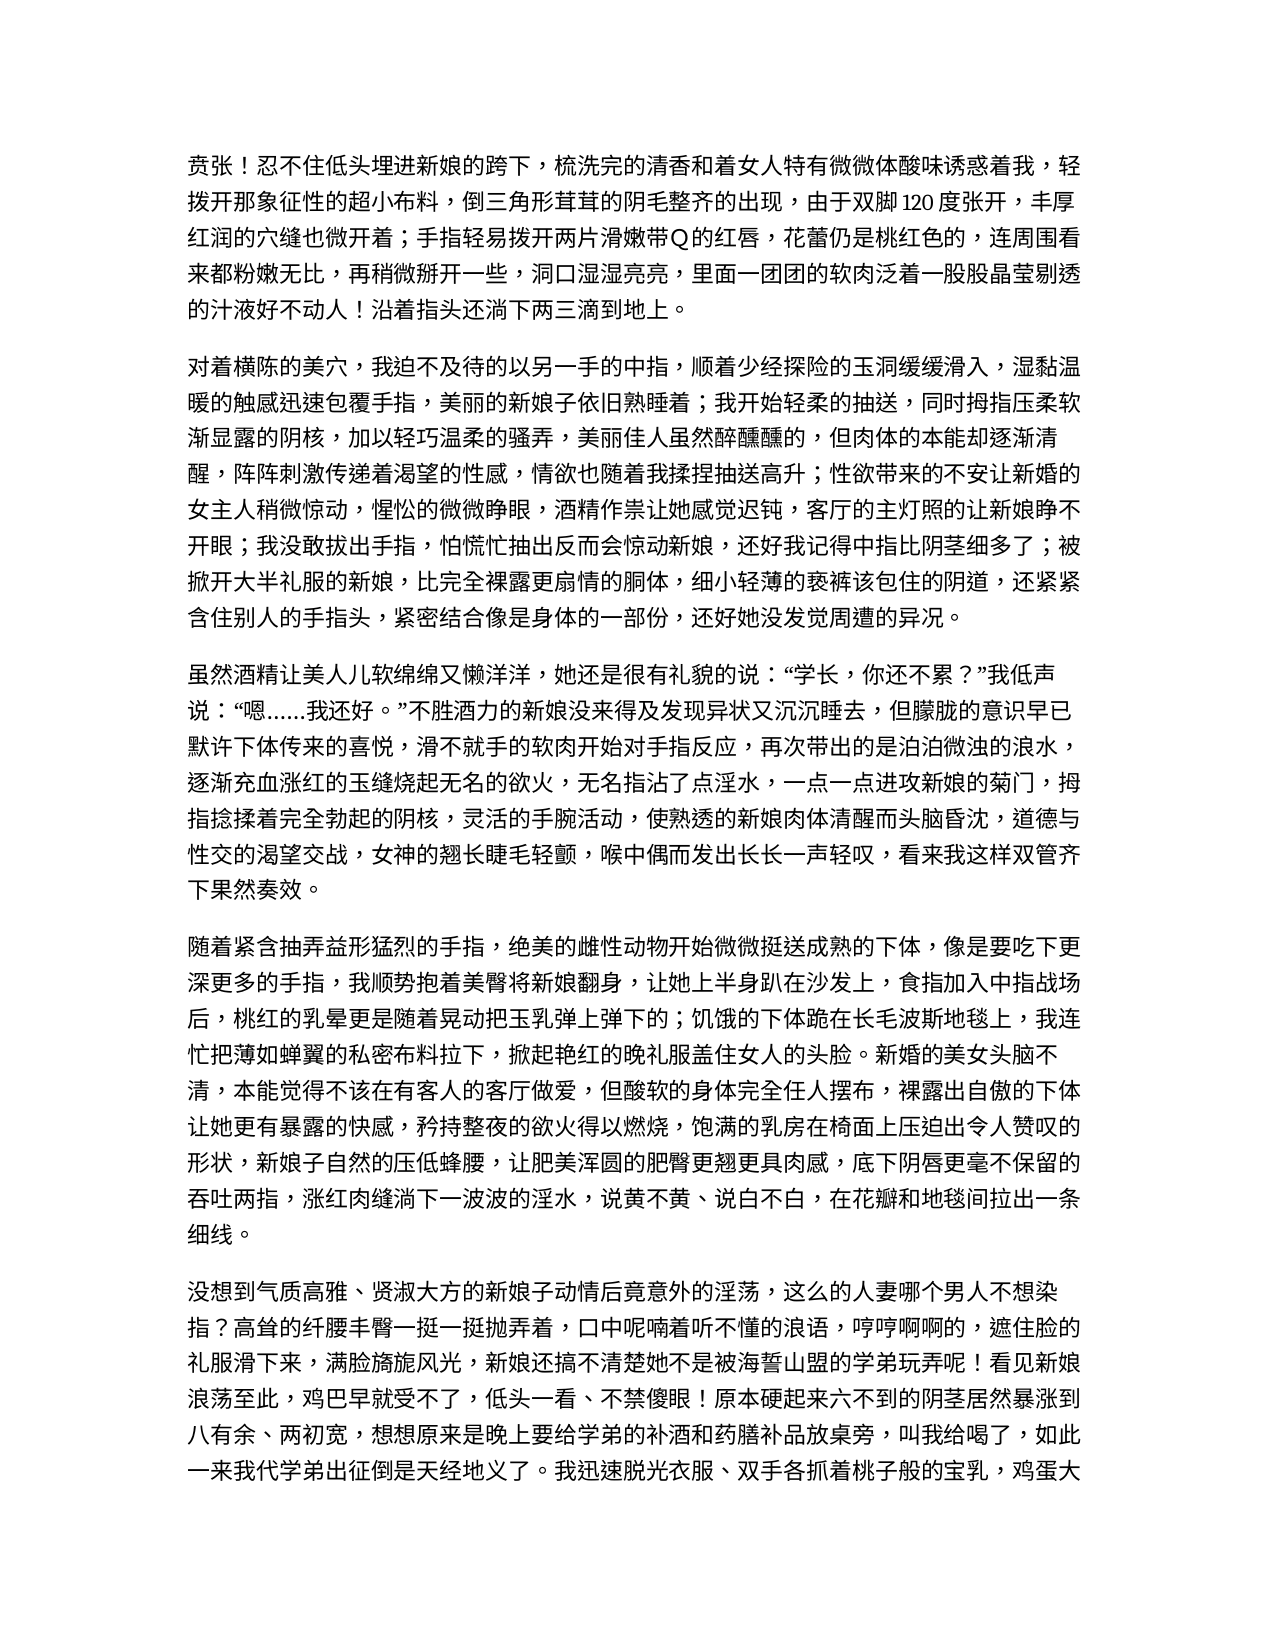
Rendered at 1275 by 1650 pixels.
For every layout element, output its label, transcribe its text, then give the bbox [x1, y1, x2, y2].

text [187, 150, 1087, 325]
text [187, 1276, 1087, 1486]
text 对着横陈的美穴，我迫不及待的以另一手的中指，顺着少经探险的玉洞缓缓滑入，湿黏温暖的触感迅速包覆手指，美丽的新娘子依旧熟睡着；我开始轻柔的抽送，同时拇指压柔软渐显露的阴核，加以轻巧温柔的骚弄，美丽佳人虽然醉醺醺的，但肉体的本能却逐渐清醒，阵阵刺激传递着渴望的性感，情欲也随着我揉捏抽送高升；性欲带来的不安让新婚的女主人稍微惊动，惺忪的微微睁眼，酒精作祟让她感觉迟钝，客厅的主灯照的让新娘睁不开眼；我没敢拔出手指，怕慌忙抽出反而会惊动新娘，还好我记得中指比阴茎细多了；被掀开大半礼服的新娘，比完全裸露更扇情的胴体，细小轻薄的亵裤该包住的阴道，还紧紧含住别人的手指头，紧密结合像是身体的一部份，还好她没发觉周遭的异况。 [187, 351, 1087, 633]
text 虽然酒精让美人儿软绵绵又懒洋洋，她还是很有礼貌的说：“学长，你还不累？”我低声说：“嗯……我还好。”不胜酒力的新娘没来得及发现异状又沉沉睡去，但朦胧的意识早已默许下体传来的喜悦，滑不就手的软肉开始对手指反应，再次带出的是泊泊微浊的浪水，逐渐充血涨红的玉缝烧起无名的欲火，无名指沾了点淫水，一点一点进攻新娘的菊门，拇指捻揉着完全勃起的阴核，灵活的手腕活动，使熟透的新娘肉体清醒而头脑昏沈，道德与性交的渴望交战，女神的翘长睫毛轻颤，喉中偶而发出长长一声轻叹，看来我这样双管齐下果然奏效。 [187, 659, 1087, 906]
text 随着紧含抽弄益形猛烈的手指，绝美的雌性动物开始微微挺送成熟的下体，像是要吃下更深更多的手指，我顺势抱着美臀将新娘翻身，让她上半身趴在沙发上，食指加入中指战场后，桃红的乳晕更是随着晃动把玉乳弹上弹下的；饥饿的下体跪在长毛波斯地毯上，我连忙把薄如蝉翼的私密布料拉下，掀起艳红的晚礼服盖住女人的头脸。新婚的美女头脑不清，本能觉得不该在有客人的客厅做爱，但酸软的身体完全任人摆布，裸露出自傲的下体让她更有暴露的快感，矜持整夜的欲火得以燃烧，饱满的乳房在椅面上压迫出令人赞叹的形状，新娘子自然的压低蜂腰，让肥美浑圆的肥臀更翘更具肉感，底下阴唇更毫不保留的吞吐两指，涨红肉缝淌下一波波的淫水，说黄不黄、说白不白，在花瓣和地毯间拉出一条细线。 [187, 931, 1087, 1250]
